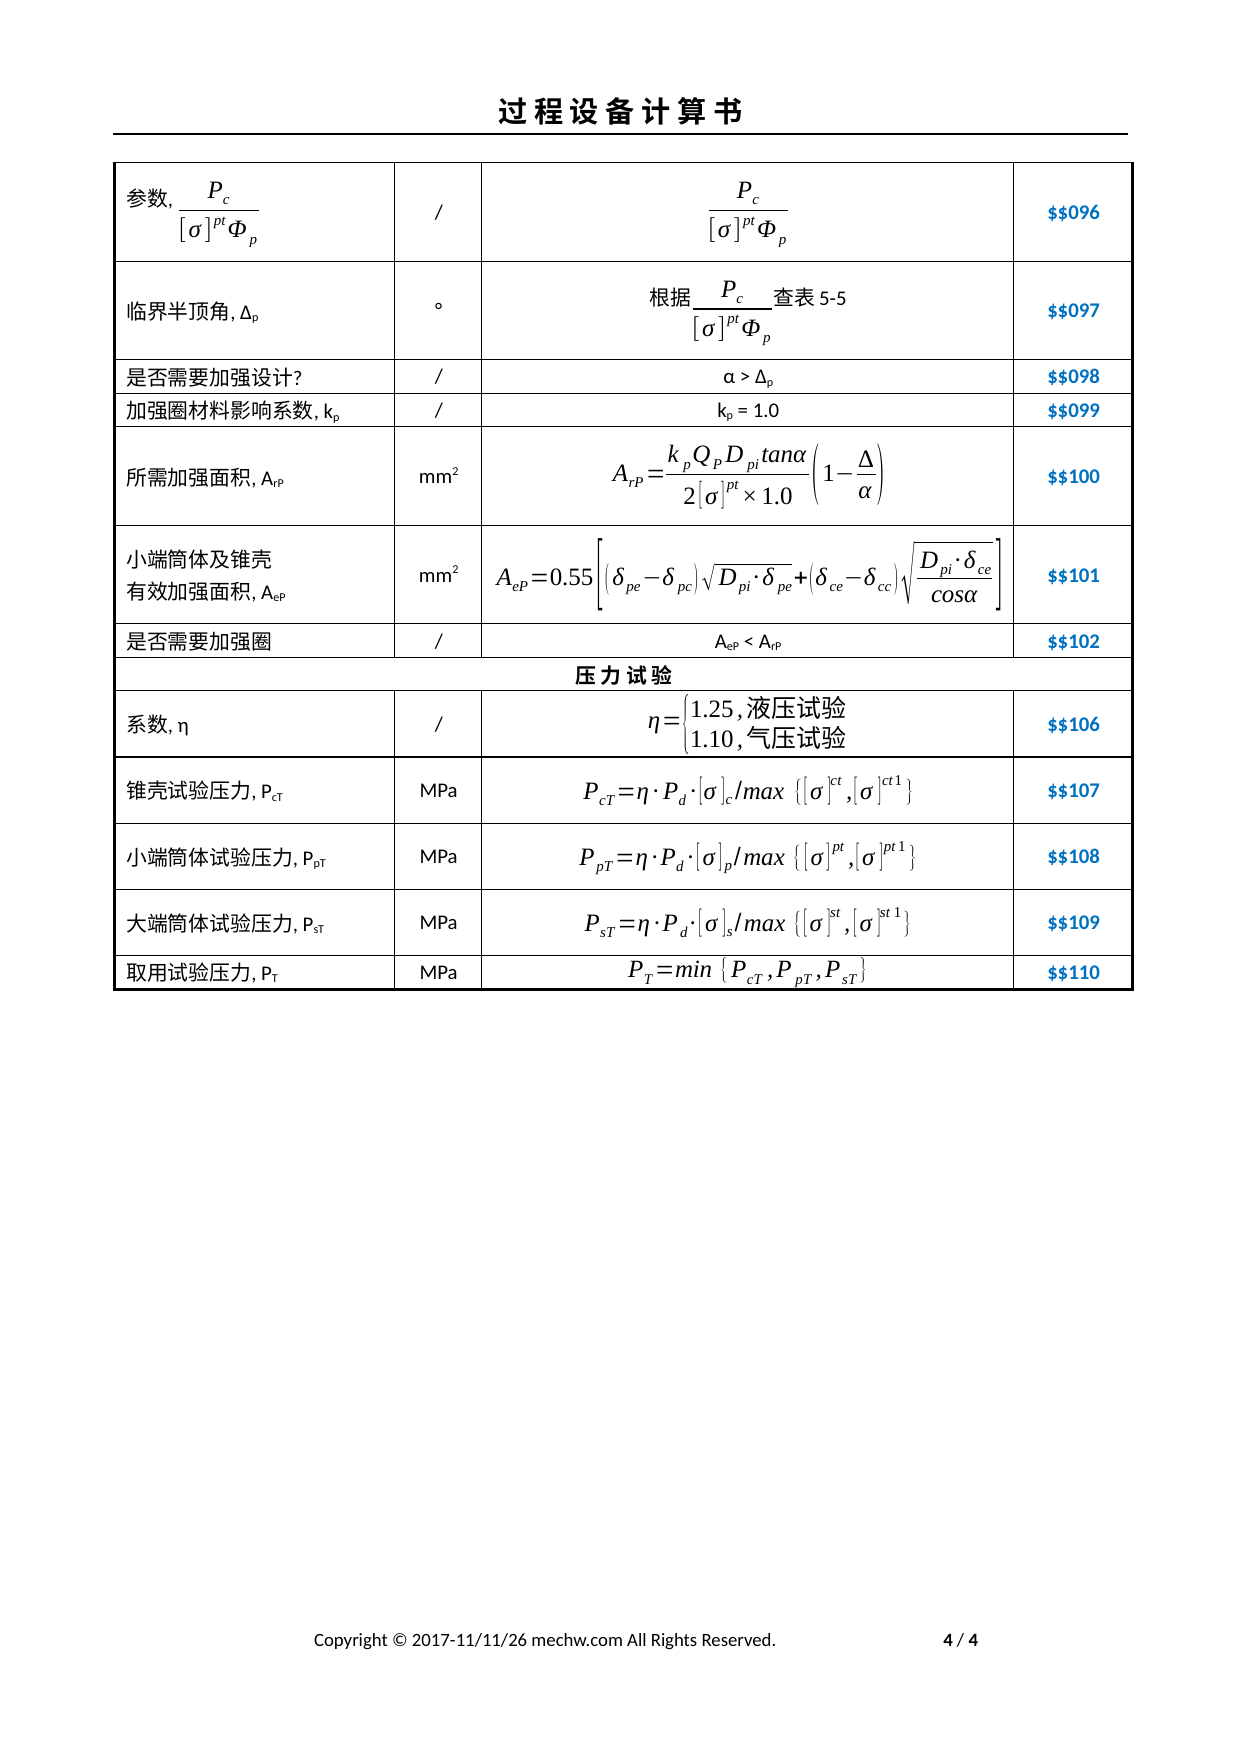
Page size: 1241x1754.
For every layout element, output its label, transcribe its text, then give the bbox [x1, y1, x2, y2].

table_cell $$099 [1014, 394, 1131, 426]
table_cell 锥壳试验压力, PcT [116, 758, 394, 822]
table_cell kp = 1.0 [482, 394, 1013, 426]
table_cell mm2 [395, 427, 481, 525]
table_cell $$097 [1014, 262, 1131, 359]
table_cell / [395, 163, 481, 261]
table_cell [482, 526, 1013, 623]
table_cell $$107 [1014, 758, 1131, 822]
table_cell 小端筒体试验压力, PpT [116, 824, 394, 888]
table_cell 取用试验压力, PT [116, 956, 394, 988]
table_cell MPa [395, 824, 481, 888]
table_cell $$098 [1014, 360, 1131, 393]
table_cell / [395, 394, 481, 426]
table_cell / [395, 691, 481, 756]
table_cell [482, 163, 1013, 261]
table_cell MPa [395, 956, 481, 988]
table_cell 是否需要加强设计? [116, 360, 394, 393]
table_cell / [395, 360, 481, 393]
table_cell α > Δp [482, 360, 1013, 393]
table_cell MPa [395, 890, 481, 954]
table_cell AeP < ArP [482, 624, 1013, 657]
table_cell 参数, [116, 163, 394, 261]
table_cell 根据查表5-5 [482, 262, 1013, 359]
table_cell MPa [395, 758, 481, 822]
table_cell $$100 [1014, 427, 1131, 525]
table_cell [482, 427, 1013, 525]
table_cell $$101 [1014, 526, 1131, 623]
table_cell [482, 824, 1013, 888]
table_cell 小端筒体及锥壳 有效加强面积, AeP [116, 526, 394, 623]
table_cell 大端筒体试验压力, PsT [116, 890, 394, 954]
table_cell $$109 [1014, 890, 1131, 954]
table_cell $$102 [1014, 624, 1131, 657]
table_cell $$110 [1014, 956, 1131, 988]
table_cell [482, 956, 1013, 988]
table_cell [482, 691, 1013, 756]
table_cell $$096 [1014, 163, 1131, 261]
table_cell 压 力 试 验 [116, 658, 1131, 690]
table_cell [482, 890, 1013, 954]
table_cell [482, 758, 1013, 822]
table_cell 加强圈材料影响系数, kp [116, 394, 394, 426]
table_cell mm2 [395, 526, 481, 623]
table_cell $$106 [1014, 691, 1131, 756]
table_cell 是否需要加强圈 [116, 624, 394, 657]
table_cell / [395, 624, 481, 657]
table_cell 所需加强面积, ArP [116, 427, 394, 525]
table_cell $$108 [1014, 824, 1131, 888]
table_cell 系数, η [116, 691, 394, 756]
table_cell ° [395, 262, 481, 359]
table_cell 临界半顶角, Δp [116, 262, 394, 359]
